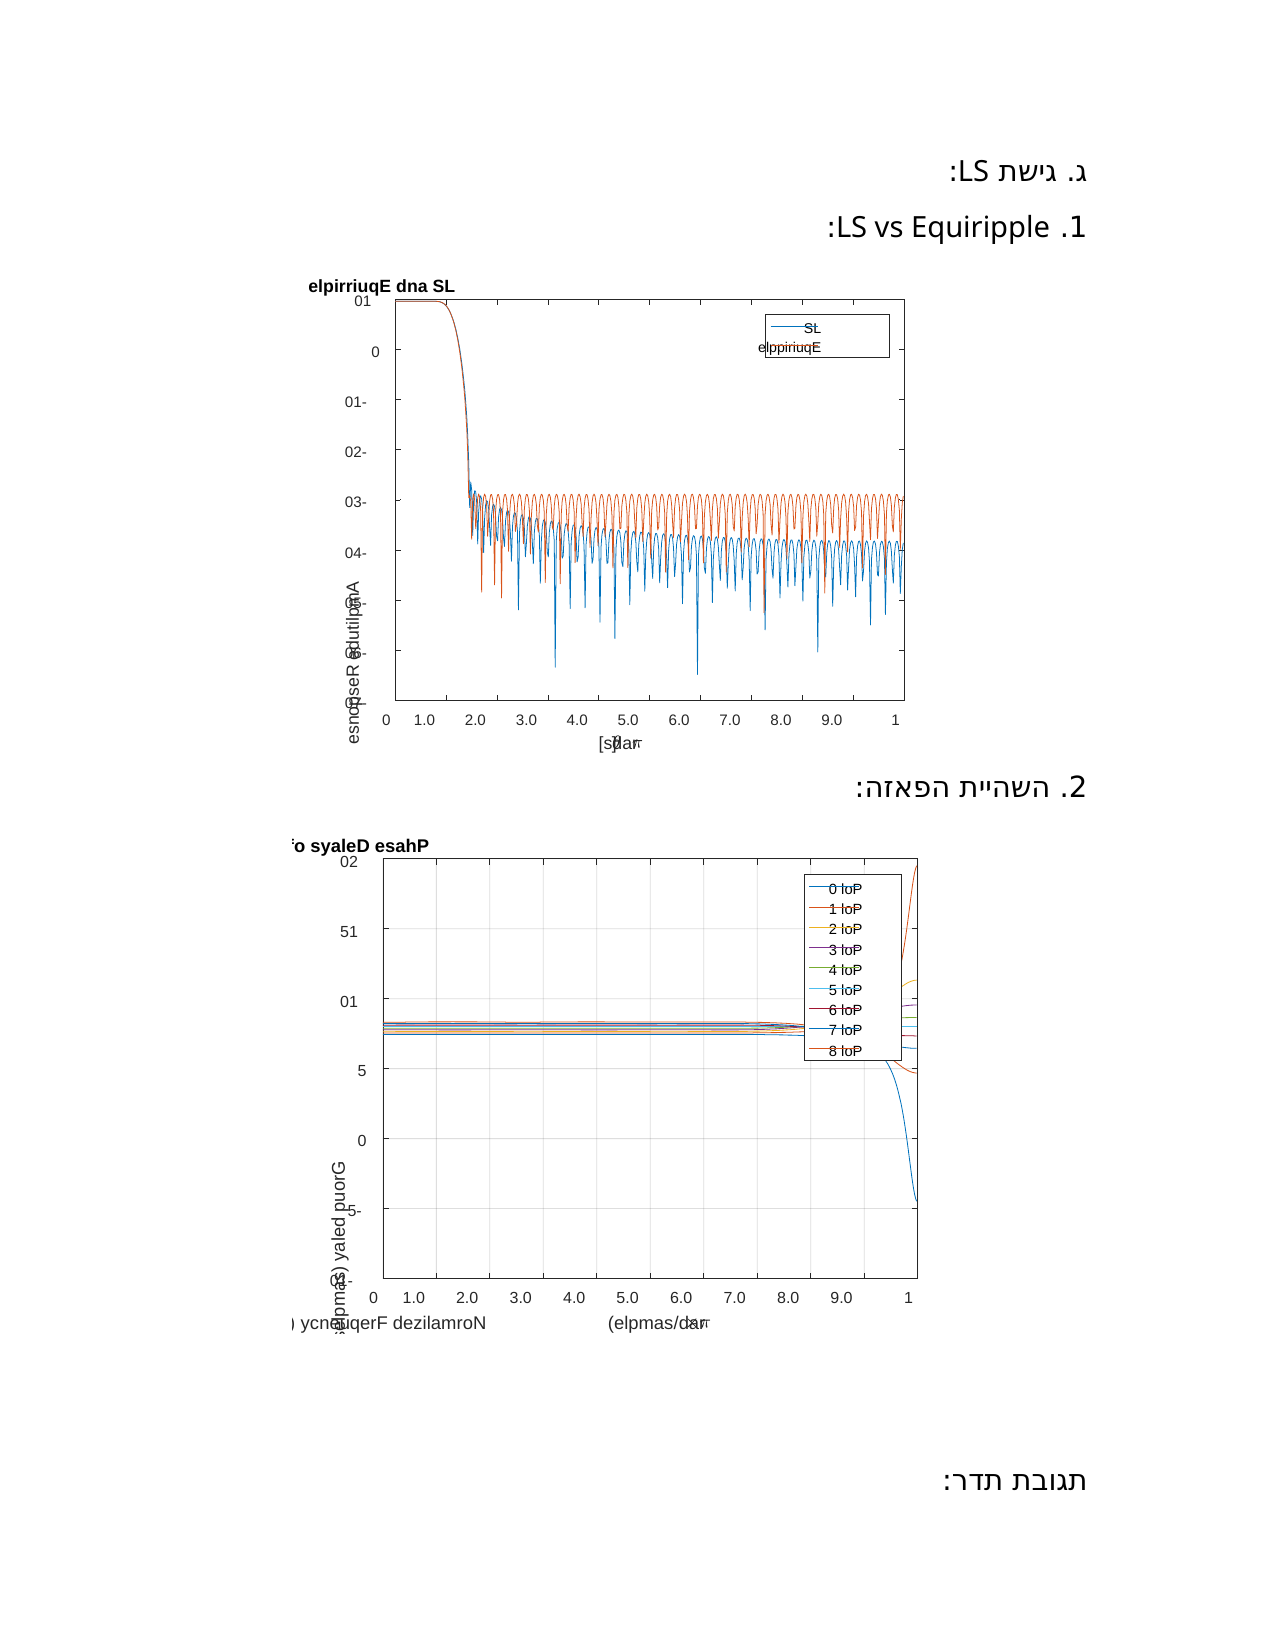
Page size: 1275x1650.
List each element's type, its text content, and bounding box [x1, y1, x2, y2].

text תגובת תדר: [187, 1463, 1087, 1497]
text 2. השהיית הפאזה: [187, 770, 1087, 804]
text ג. גישת LS: [187, 150, 1087, 190]
text 1. LS vs Equiripple: [187, 206, 1087, 246]
